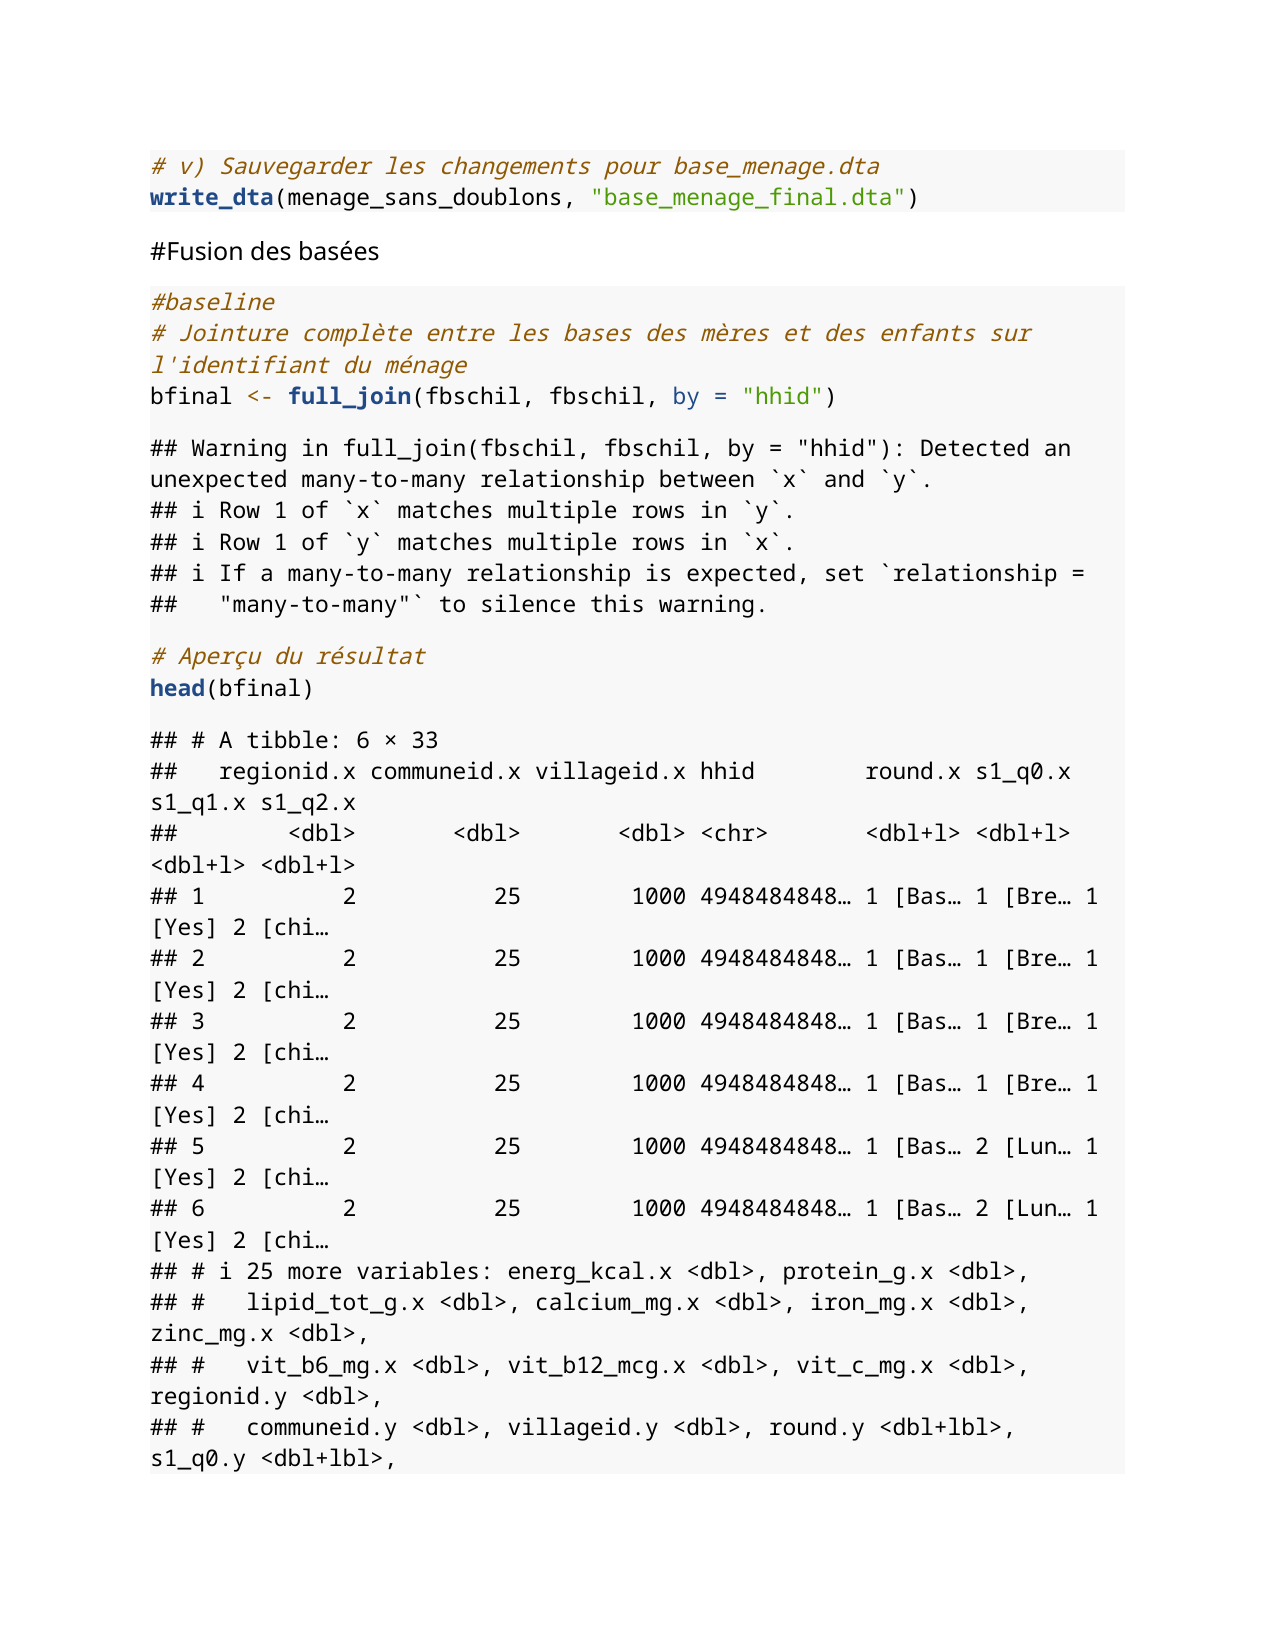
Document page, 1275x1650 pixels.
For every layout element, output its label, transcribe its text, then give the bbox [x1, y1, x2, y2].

text #baseline # Jointure complète entre les bases des mères et des enfants sur l'identifiant du ménage bfinal <- full_join(fbschil, fbschil, by = "hhid") [150, 286, 1125, 411]
text # Aperçu du résultat head(bfinal) [315, 640, 1125, 703]
text #Fusion des basées [150, 233, 1125, 267]
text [150, 724, 1125, 1474]
text ## Warning in full_join(fbschil, fbschil, by = "hhid"): Detected an unexpected many-to-many relationship between `x` and `y`. ## ℹ Row 1 of `x` matches multiple rows in `y`. ## ℹ Row 1 of `y` matches multiple rows in `x`. ## ℹ If a many-to-many relationship is expected, set `relationship = ## "many-to-many"` to silence this warning. [150, 432, 1125, 619]
